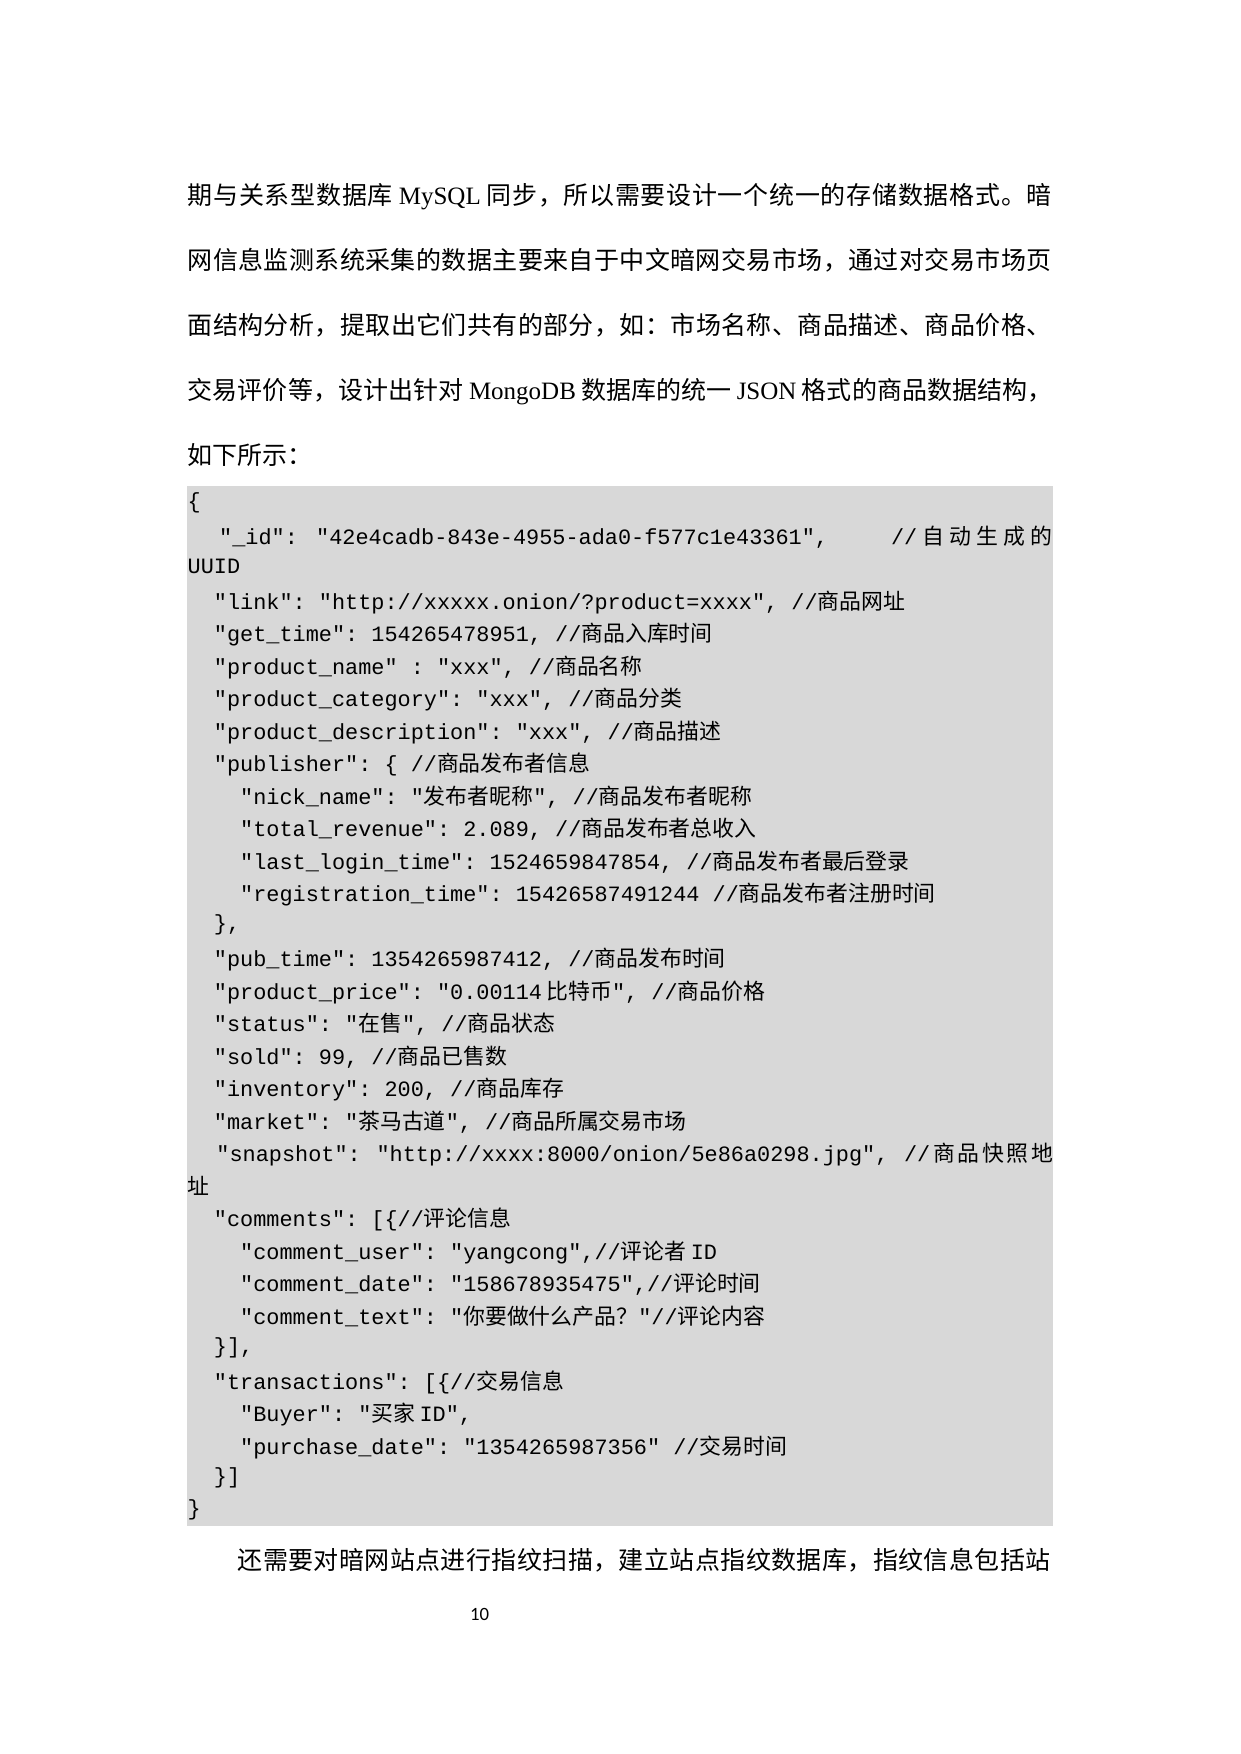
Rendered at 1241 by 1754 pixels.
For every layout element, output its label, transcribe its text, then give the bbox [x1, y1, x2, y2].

text { [187, 486, 1053, 519]
text "product_description": "xxx", //商品描述 [187, 714, 1053, 746]
text "status": "在售", //商品状态 [187, 1006, 1053, 1039]
text "get_time": 154265478951, //商品入库时间 [187, 616, 1053, 649]
text "market": "茶马古道", //商品所属交易市场 [187, 1104, 1053, 1136]
text "link": "http://xxxxx.onion/?product=xxxx", //商品网址 [187, 584, 1053, 616]
text "sold": 99, //商品已售数 [187, 1039, 1053, 1071]
text } [187, 1494, 1053, 1526]
text "nick_name": "发布者昵称", //商品发布者昵称 [187, 779, 1053, 811]
text "product_category": "xxx", //商品分类 [187, 681, 1053, 714]
text }, [187, 909, 1053, 941]
text "last_login_time": 1524659847854, //商品发布者最后登录 [187, 844, 1053, 876]
text "registration_time": 15426587491244 //商品发布者注册时间 [187, 876, 1053, 909]
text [187, 1526, 1053, 1591]
text "pub_time": 1354265987412, //商品发布时间 [187, 941, 1053, 974]
text "Buyer": "买家ID", [187, 1396, 1053, 1429]
text "total_revenue": 2.089, //商品发布者总收入 [187, 811, 1053, 844]
text "transactions": [{//交易信息 [187, 1364, 1053, 1396]
text "snapshot": "http://xxxx:8000/onion/5e86a0298.jpg", //商品快照地址 [187, 1136, 1053, 1201]
text }], [187, 1331, 1053, 1364]
text "inventory": 200, //商品库存 [187, 1071, 1053, 1104]
text "publisher": { //商品发布者信息 [187, 746, 1053, 779]
text "purchase_date": "1354265987356" //交易时间 [187, 1429, 1053, 1461]
text "product_name" : "xxx", //商品名称 [187, 649, 1053, 681]
text "_id": "42e4cadb-843e-4955-ada0-f577c1e43361", //自动生成的UUID [187, 519, 1053, 584]
text }] [187, 1461, 1053, 1494]
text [187, 161, 1053, 486]
text "comment_user": "yangcong",//评论者ID [187, 1234, 1053, 1266]
text "comment_date": "158678935475",//评论时间 [187, 1266, 1053, 1299]
text "comments": [{//评论信息 [187, 1201, 1053, 1234]
text "comment_text": "你要做什么产品？"//评论内容 [187, 1299, 1053, 1331]
text "product_price": "0.00114比特币", //商品价格 [187, 974, 1053, 1006]
